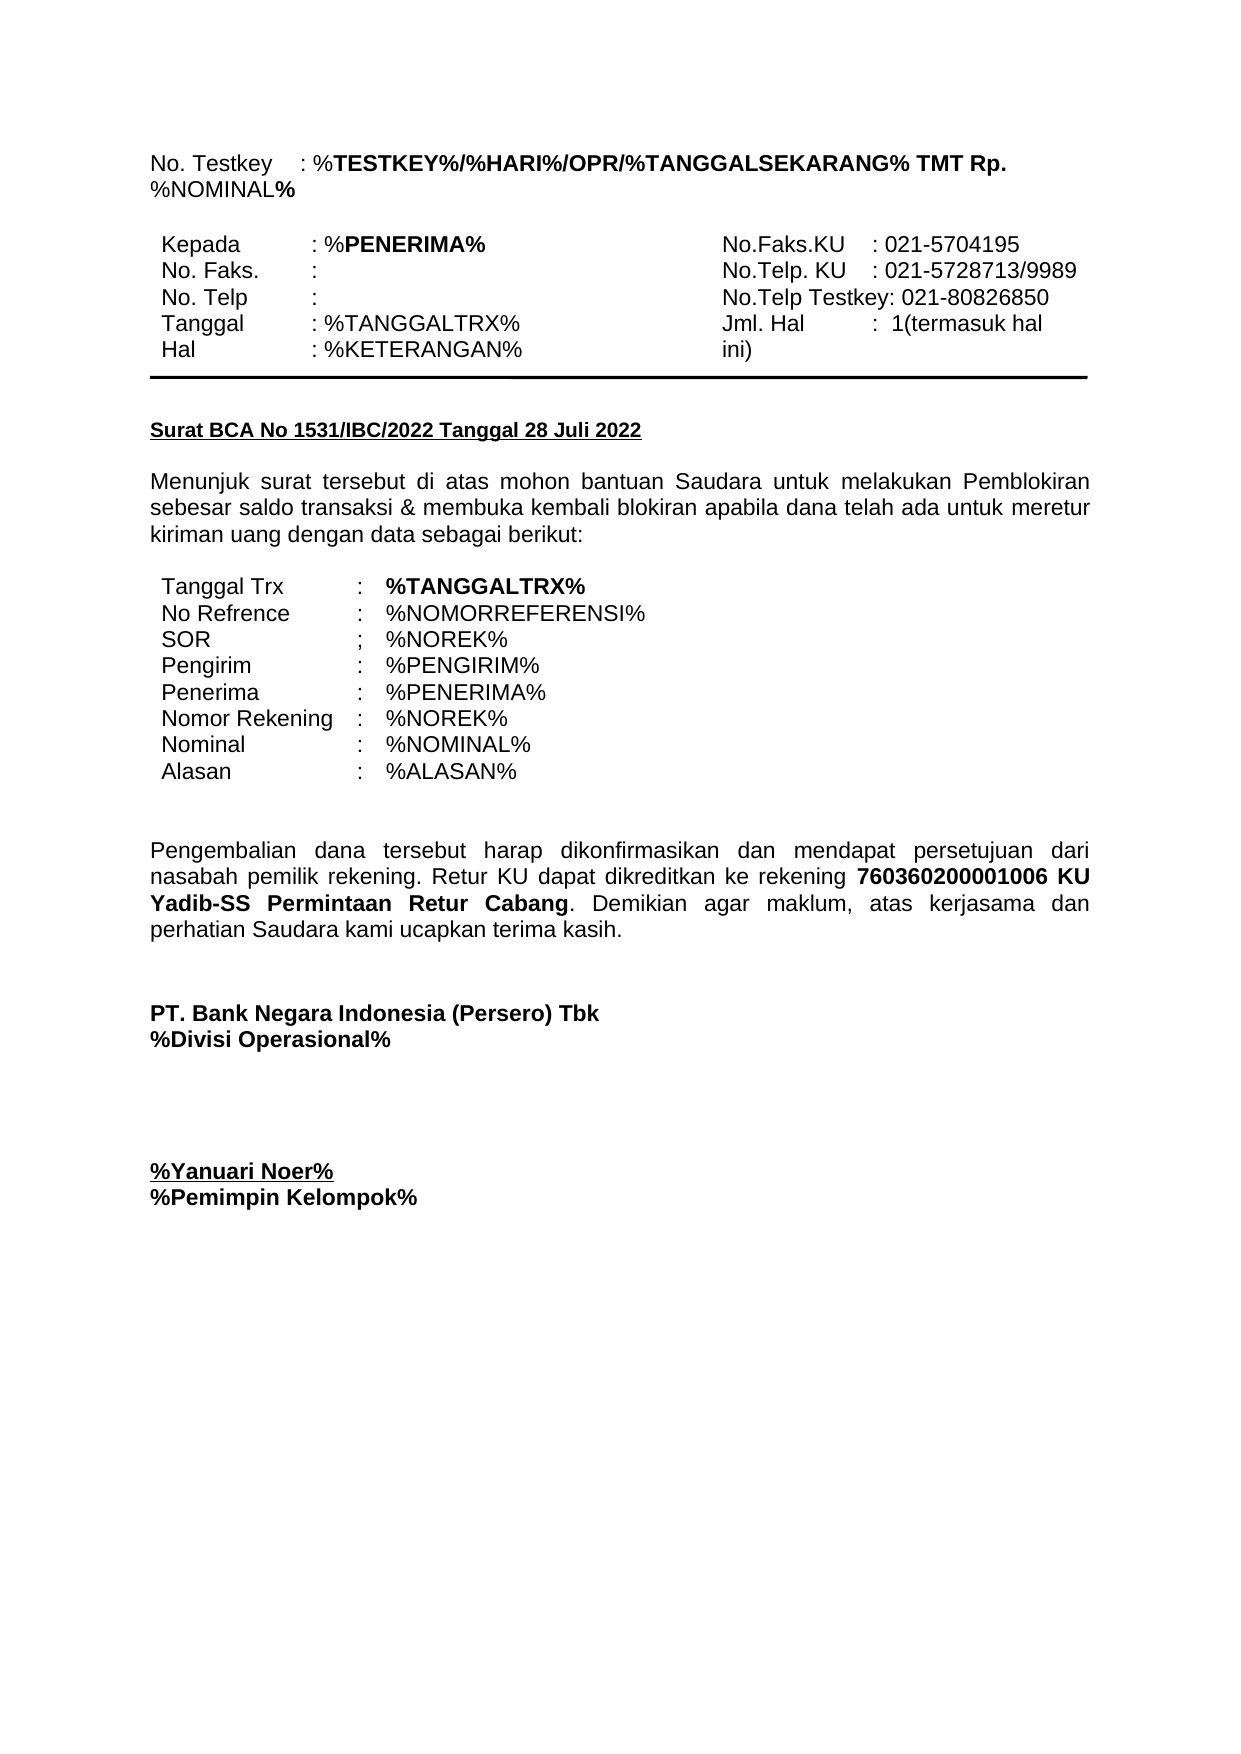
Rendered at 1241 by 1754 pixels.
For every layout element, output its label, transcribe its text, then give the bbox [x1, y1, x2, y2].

table_header Tanggal Trx [150, 573, 345, 600]
text Surat BCA No 1531/IBC/2022 Tanggal 28 Juli 2022 [150, 418, 1090, 442]
table_cell %PENERIMA% [374, 679, 1090, 705]
table_cell Penerima [150, 679, 345, 705]
table_header %TANGGALTRX% [374, 573, 1090, 600]
text %Divisi Operasional% [150, 1026, 1090, 1052]
table_cell : [345, 600, 374, 626]
text PT. Bank Negara Indonesia (Persero) Tbk [150, 1000, 1090, 1026]
table_cell SOR [150, 626, 345, 652]
table_cell %NOMINAL% [374, 731, 1090, 758]
table_cell ; [345, 626, 374, 652]
table_header No.Faks.KU : 021-5704195 No.Telp. KU : 021-5728713/9989 No.Telp Testkey: 021-80826850 Jml. Hal : 1(termasuk hal ini) [711, 231, 1089, 362]
table_cell : [345, 758, 374, 837]
table_cell Pengirim [150, 653, 345, 679]
table_cell Nominal [150, 731, 345, 758]
table_cell : [345, 705, 374, 731]
table_cell %NOREK% [374, 626, 1090, 652]
table_cell %ALASAN% [374, 758, 1090, 837]
table_cell : [345, 653, 374, 679]
text Menunjuk surat tersebut di atas mohon bantuan Saudara untuk melakukan Pemblokiran sebesar saldo transaksi & membuka kembali blokiran apabila dana telah ada untuk meretur kiriman uang dengan data sebagai berikut: [150, 468, 1090, 547]
text No. Testkey : %TESTKEY%/%HARI%/OPR/%TANGGALSEKARANG% TMT Rp. %NOMINAL% [150, 150, 1090, 203]
table_cell %NOREK% [374, 705, 1090, 731]
text %Pemimpin Kelompok% [150, 1184, 1090, 1211]
table_cell %PENGIRIM% [374, 653, 1090, 679]
table_cell No Refrence [150, 600, 345, 626]
text %Yanuari Noer% [150, 1158, 1090, 1184]
table_header : [345, 573, 374, 600]
table_cell : [345, 679, 374, 705]
table_cell Alasan [150, 758, 345, 837]
table_cell Nomor Rekening [150, 705, 345, 731]
table_header Kepada : %PENERIMA% No. Faks. : No. Telp : Tanggal : %TANGGALTRX% Hal : %KETERANGAN% [150, 231, 711, 362]
table_cell : [345, 731, 374, 758]
table_cell %NOMORREFERENSI% [374, 600, 1090, 626]
text Pengembalian dana tersebut harap dikonfirmasikan dan mendapat persetujuan dari nasabah pemilik rekening. Retur KU dapat dikreditkan ke rekening 760360200001006 KU Yadib-SS Permintaan Retur Cabang. Demikian agar maklum, atas kerjasama dan perhatian Saudara kami ucapkan terima kasih. [150, 837, 1090, 942]
